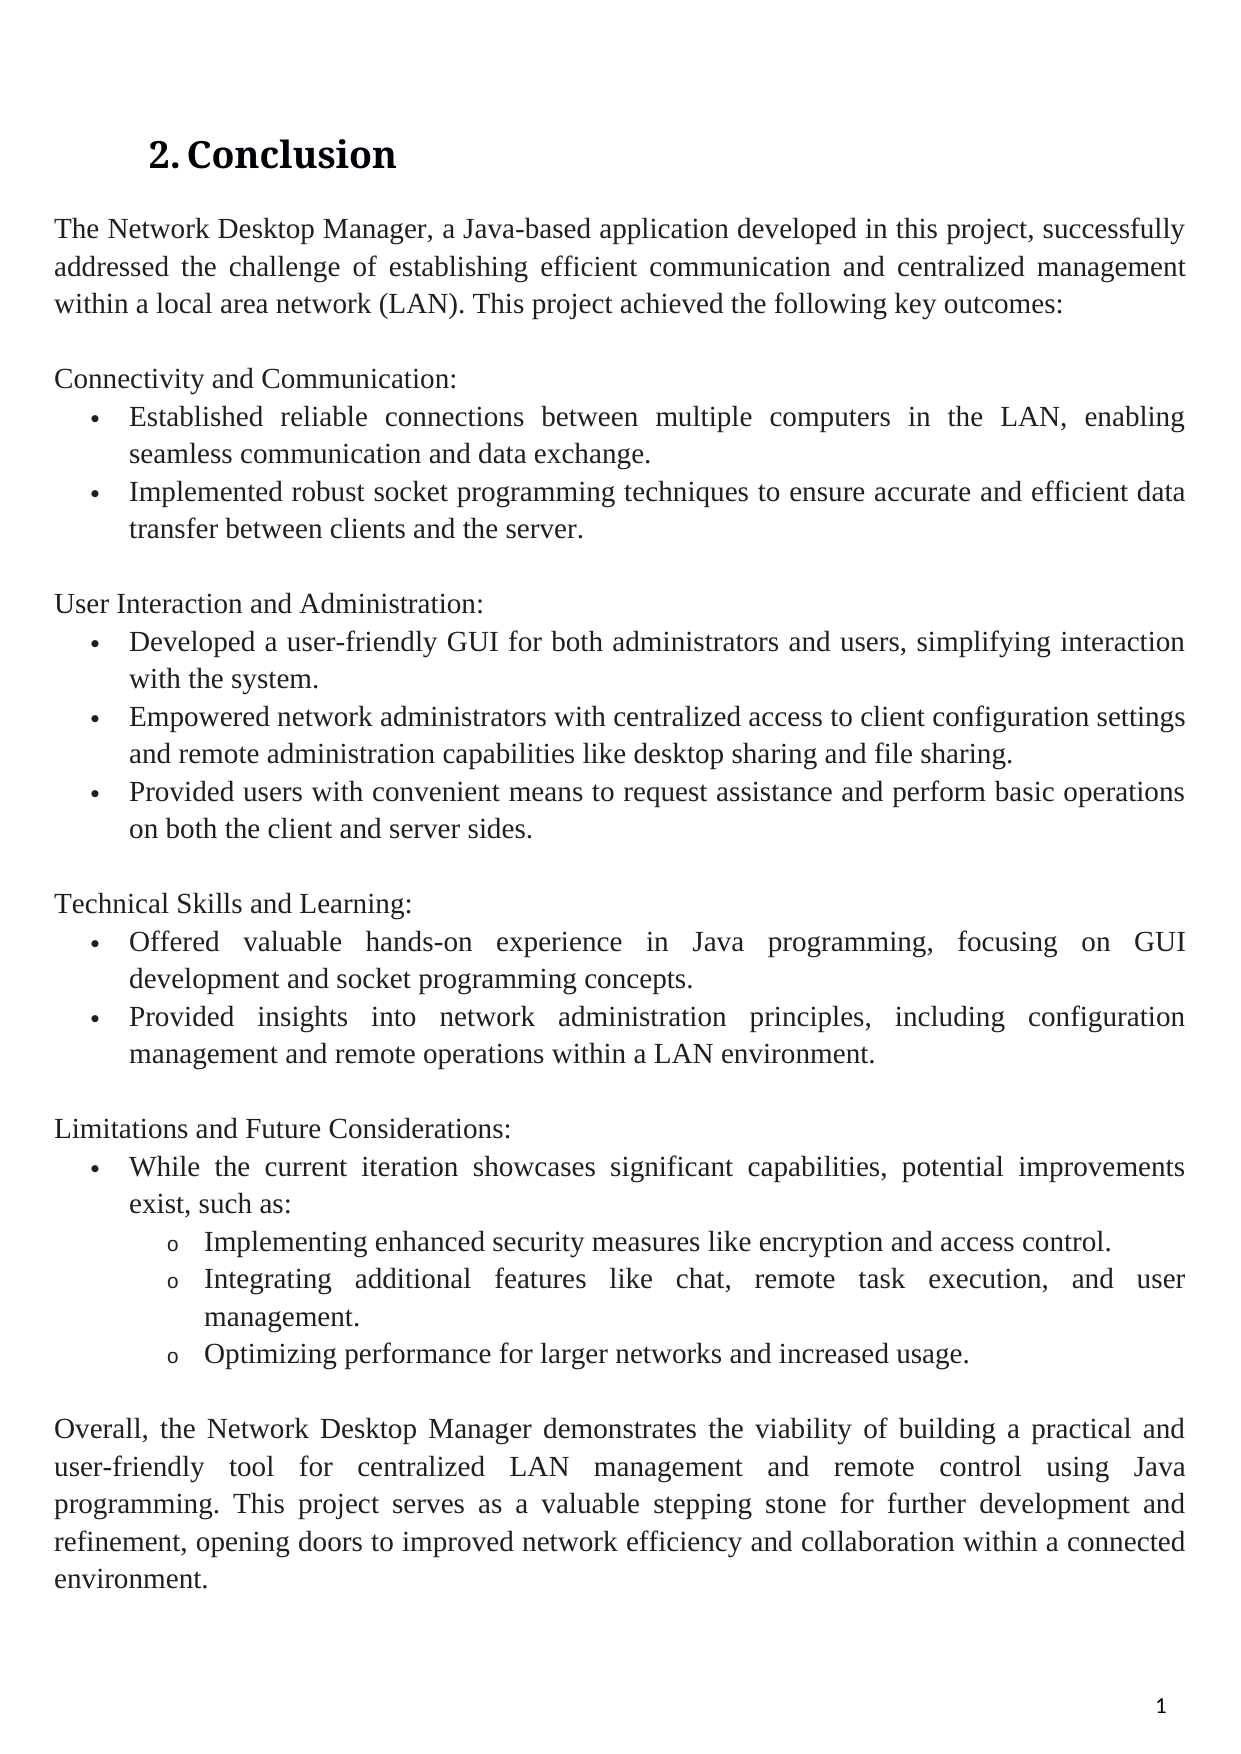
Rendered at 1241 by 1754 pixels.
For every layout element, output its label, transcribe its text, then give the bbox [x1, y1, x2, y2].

subtitle Conclusion [149, 128, 1240, 179]
